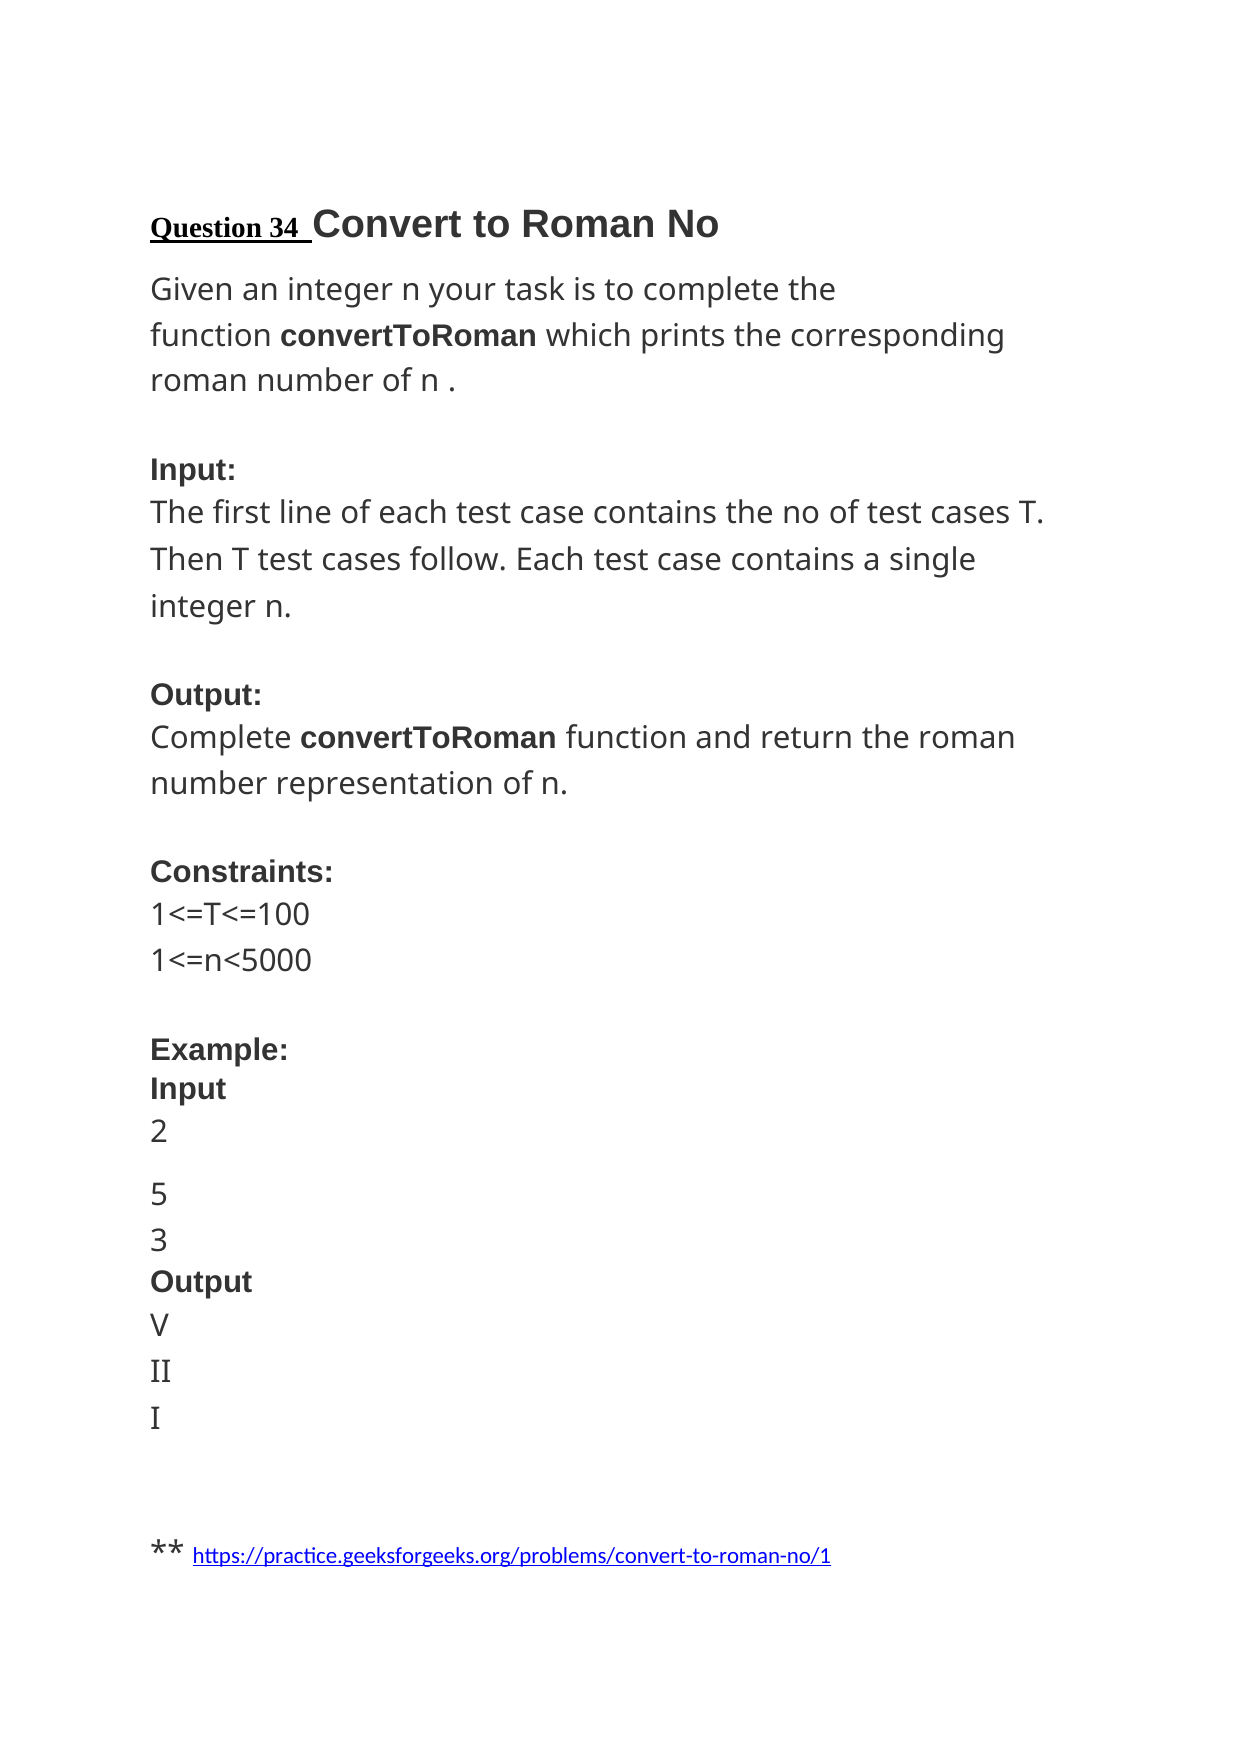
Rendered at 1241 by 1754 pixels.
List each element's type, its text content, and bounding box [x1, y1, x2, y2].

text 2 [150, 1109, 1171, 1152]
text Question 34 Convert to Roman No [150, 201, 1171, 246]
text The first line of each test case contains the no of test cases T. Then T test cases follow. Each test case contains a single integer n. [150, 490, 1090, 626]
text V III [150, 1302, 178, 1439]
text ** https://practice.geeksforgeeks.org/problems/convert-to-roman-no/1 [150, 1530, 1171, 1572]
text 1<=T<=100 [150, 892, 1171, 935]
subtitle Output: [150, 676, 1171, 712]
subtitle Output [150, 1263, 1171, 1299]
text 5 [150, 1172, 1171, 1214]
text Given an integer n your task is to complete the [150, 267, 1171, 310]
text Input [150, 1070, 1171, 1106]
subtitle Input: [150, 451, 1171, 487]
text function convertToRoman which prints the corresponding roman number of n . [150, 312, 1055, 401]
subtitle Example: [150, 1031, 1171, 1067]
subtitle Constraints: [150, 853, 1171, 889]
text 1<=n<5000 [150, 938, 1171, 981]
text 3 [150, 1218, 1171, 1260]
text Complete convertToRoman function and return the roman number representation of n. [150, 715, 1058, 803]
